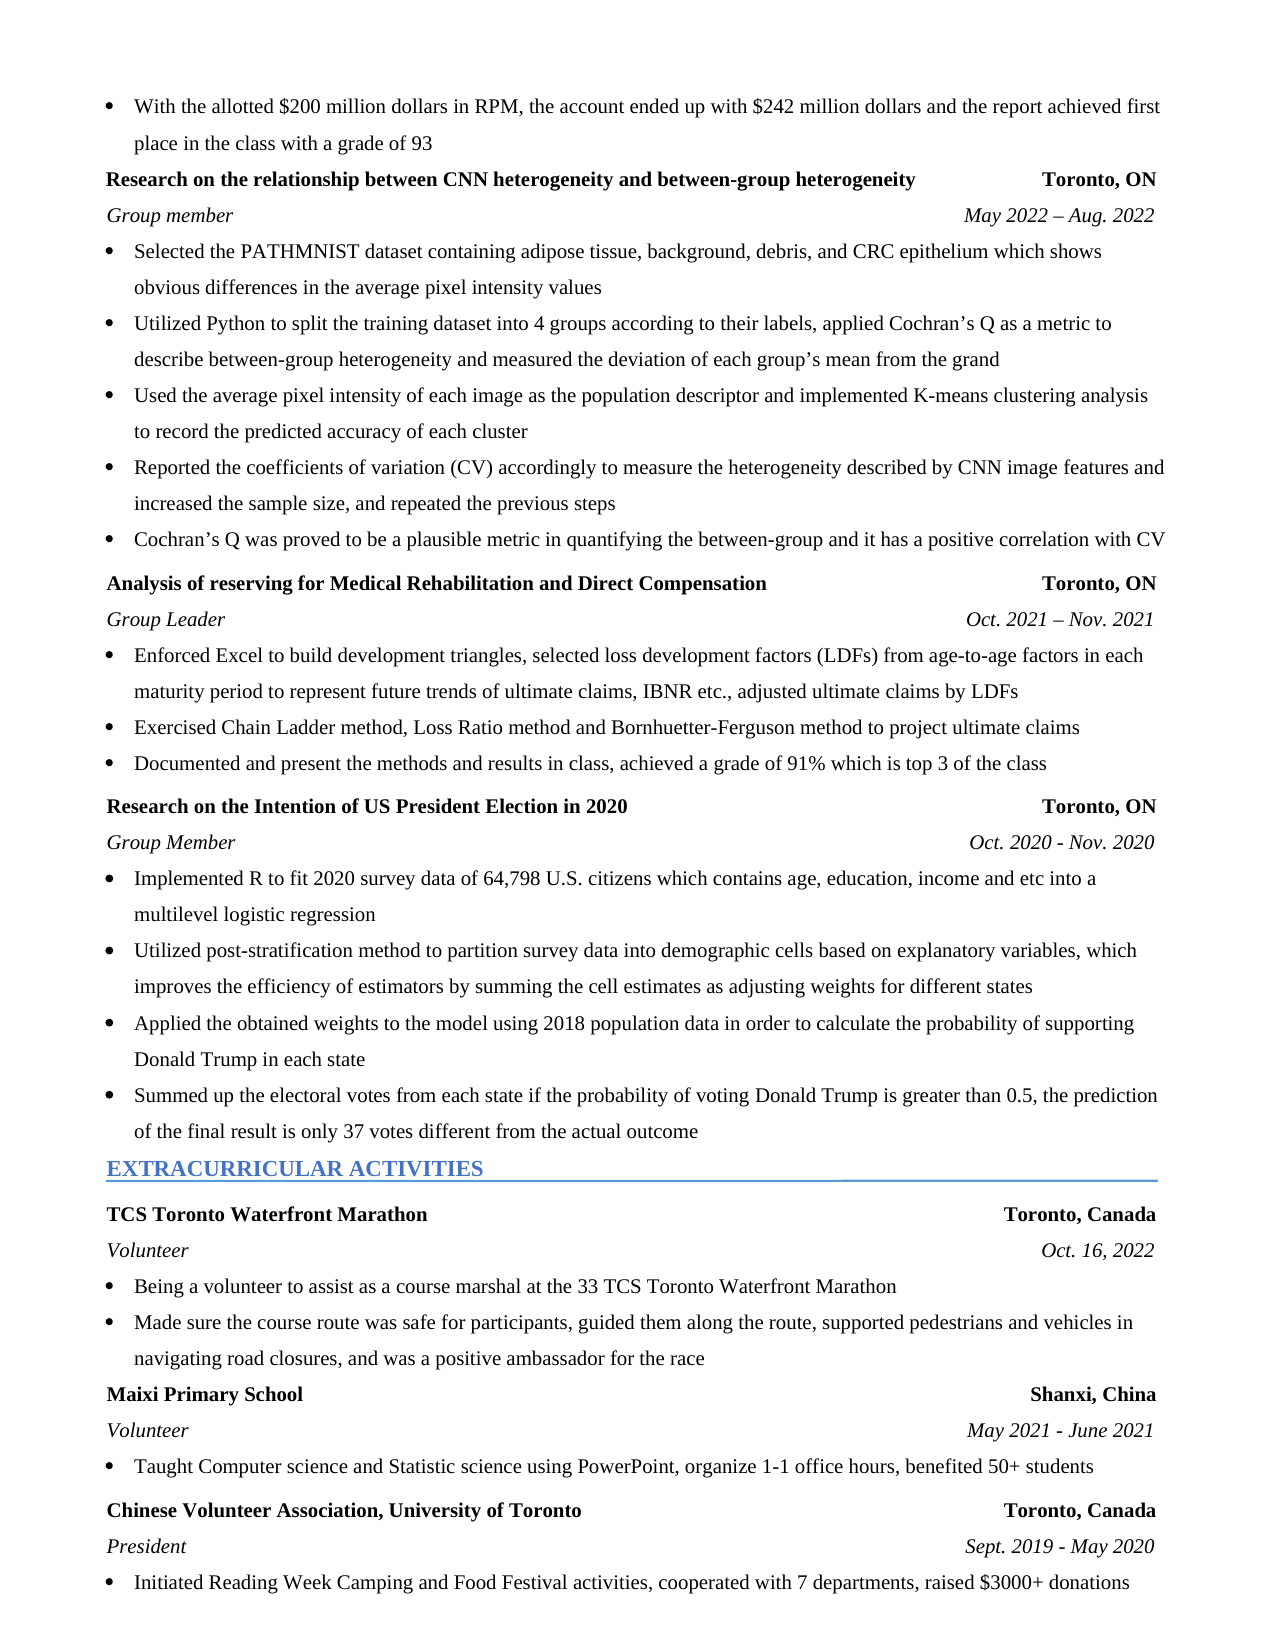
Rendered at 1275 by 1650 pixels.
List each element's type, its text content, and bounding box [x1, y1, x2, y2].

list Summed up the electoral votes from each state if the probability of voting Donald Trump is greater than 0.5, the prediction of the final result is only 37 votes different from the actual outcome [106, 1083, 1169, 1143]
list Enforced Excel to build development triangles, selected loss development factors (LDFs) from age-to-age factors in each maturity period to represent future trends of ultimate claims, IBNR etc., adjusted ultimate claims by LDFs [106, 643, 1169, 703]
list Made sure the course route was safe for participants, guided them along the route, supported pedestrians and vehicles in navigating road closures, and was a positive ambassador for the race [106, 1310, 1169, 1370]
list Initiated Reading Week Camping and Food Festival activities, cooperated with 7 departments, raised $3000+ donations [106, 1569, 1169, 1594]
list Utilized post-stratification method to partition survey data into demographic cells based on explanatory variables, which improves the efficiency of estimators by summing the cell estimates as adjusting weights for different states [106, 938, 1169, 998]
text President Sept. 2019 - May 2020 [106, 1533, 1169, 1558]
text Analysis of reserving for Medical Rehabilitation and Direct Compensation Toronto, ON [106, 571, 1169, 594]
text Volunteer Oct. 16, 2022 [106, 1238, 1169, 1262]
list Reported the coefficients of variation (CV) accordingly to measure the heterogeneity described by CNN image features and increased the sample size, and repeated the previous steps [106, 455, 1169, 515]
text Group member May 2022 – Aug. 2022 [106, 203, 1169, 227]
list Taught Computer science and Statistic science using PowerPoint, organize 1-1 office hours, benefited 50+ students [106, 1454, 1169, 1478]
text Group Member Oct. 2020 - Nov. 2020 [106, 830, 1169, 854]
text Volunteer May 2021 - June 2021 [106, 1418, 1169, 1442]
text Research on the relationship between CNN heterogeneity and between-group heterogeneity Toronto, ON [106, 167, 1169, 191]
text EXTRACURRICULAR ACTIVITIES [106, 1155, 1169, 1181]
list Being a volunteer to assist as a course marshal at the 33 TCS Toronto Waterfront Marathon [106, 1274, 1169, 1298]
list With the allotted $200 million dollars in RPM, the account ended up with $242 million dollars and the report achieved first place in the class with a grade of 93 [106, 94, 1169, 154]
list Documented and present the methods and results in class, achieved a grade of 91% which is top 3 of the class [106, 751, 1169, 775]
list Selected the PATHMNIST dataset containing adipose tissue, background, debris, and CRC epithelium which shows obvious differences in the average pixel intensity values [106, 239, 1169, 299]
list Implemented R to fit 2020 survey data of 64,798 U.S. citizens which contains age, education, income and etc into a multilevel logistic regression [106, 866, 1169, 926]
list Exercised Chain Ladder method, Loss Ratio method and Bornhuetter-Ferguson method to project ultimate claims [106, 715, 1169, 739]
list Applied the obtained weights to the model using 2018 population data in order to calculate the probability of supporting Donald Trump in each state [106, 1011, 1169, 1071]
list Cochran’s Q was proved to be a plausible metric in quantifying the between-group and it has a positive correlation with CV [106, 527, 1169, 551]
list Utilized Python to split the training dataset into 4 groups according to their labels, applied Cochran’s Q as a metric to describe between-group heterogeneity and measured the deviation of each group’s mean from the grand [106, 311, 1169, 371]
list Used the average pixel intensity of each image as the population descriptor and implemented K-means clustering analysis to record the predicted accuracy of each cluster [106, 383, 1169, 443]
text Chinese Volunteer Association, University of Toronto Toronto, Canada [106, 1497, 1169, 1522]
text Maixi Primary School Shanxi, China [106, 1382, 1169, 1406]
text Group Leader Oct. 2021 – Nov. 2021 [106, 607, 1169, 631]
text TCS Toronto Waterfront Marathon Toronto, Canada [106, 1202, 1169, 1226]
text Research on the Intention of US President Election in 2020 Toronto, ON [106, 794, 1169, 818]
